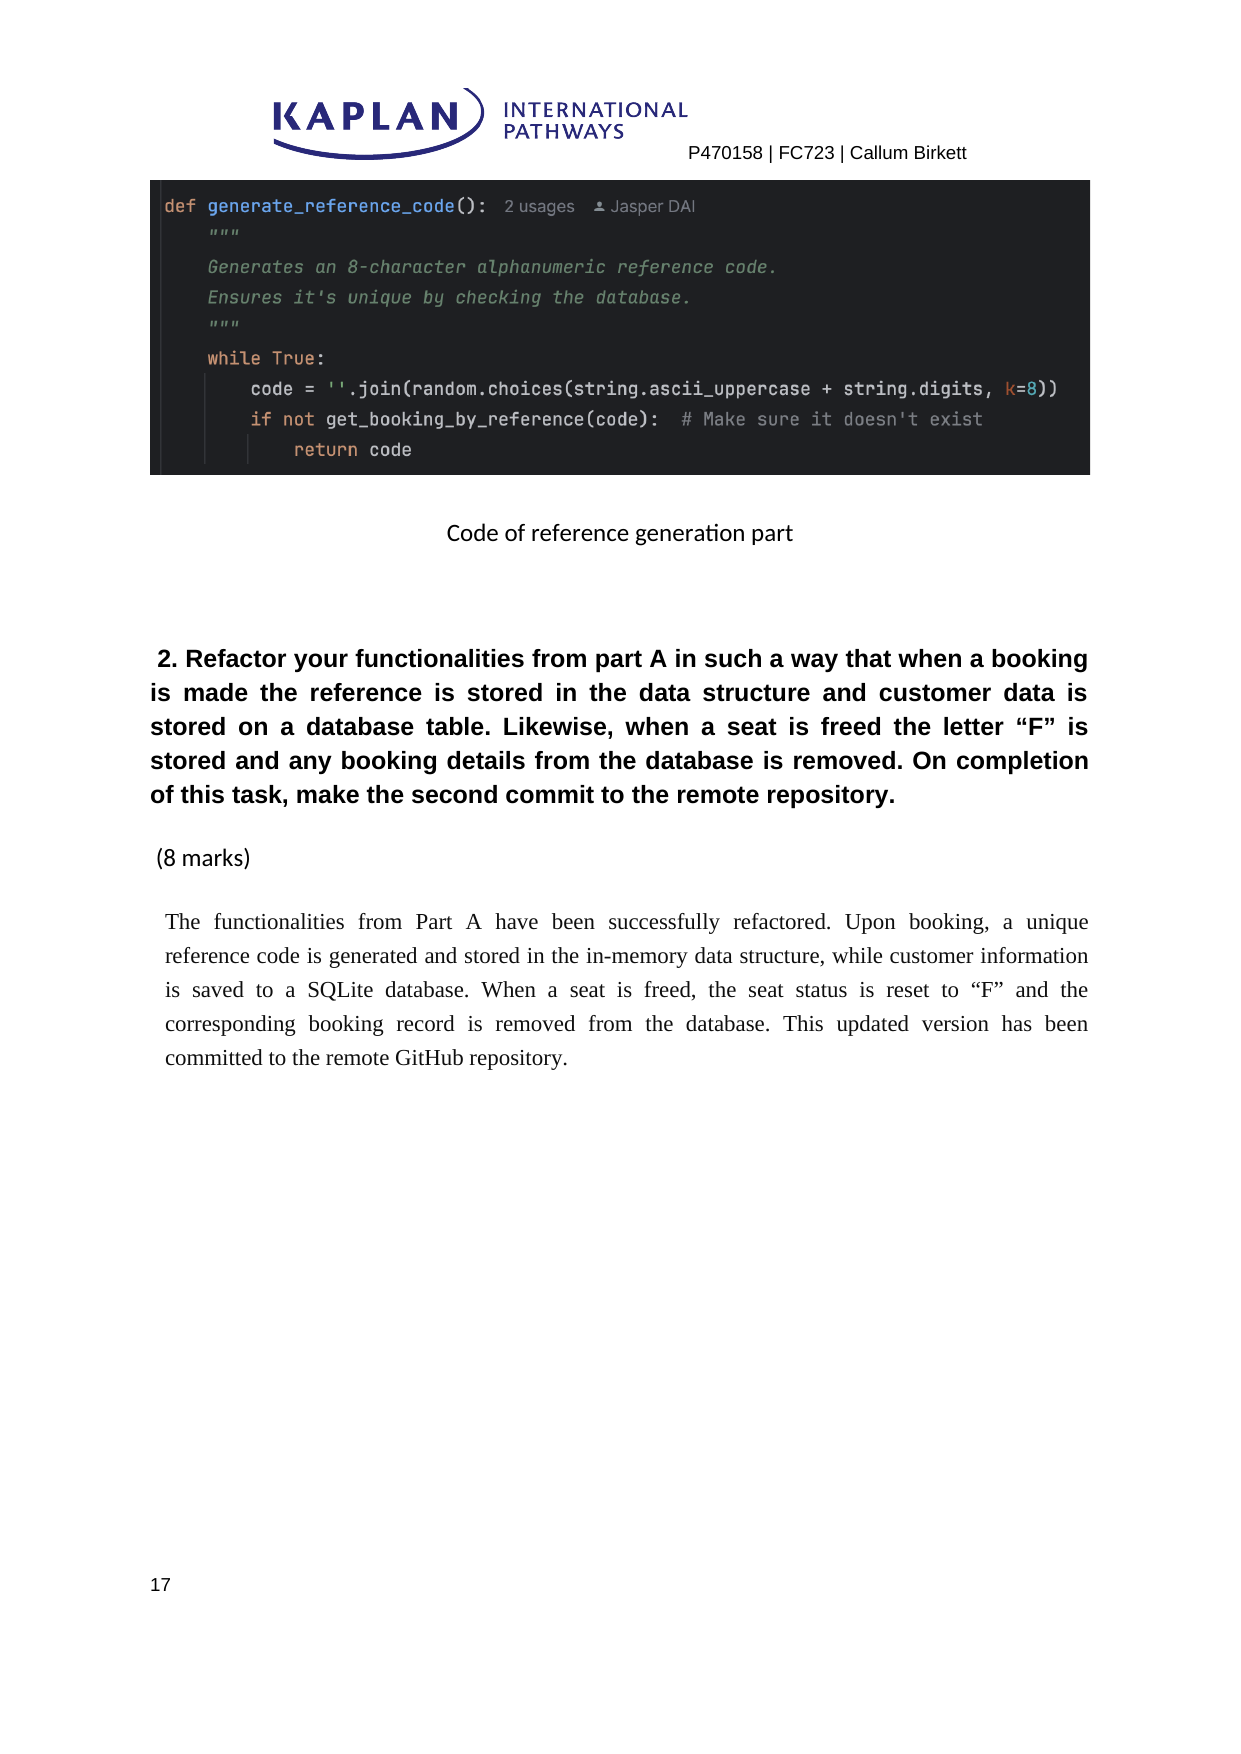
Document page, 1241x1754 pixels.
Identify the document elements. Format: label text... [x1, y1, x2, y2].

text The functionalities from Part A have been successfully refactored. Upon booking, a unique reference code is generated and stored in the in-memory data structure, while customer information is saved to a SQLite database. When a seat is freed, the seat status is reset to “F” and the corresponding booking record is removed from the database. This updated version has been committed to the remote GitHub repository. [165, 904, 1090, 1074]
text Code of reference generation part [150, 516, 1090, 549]
text 2. Refactor your functionalities from part A in such a way that when a booking is made the reference is stored in the data structure and customer data is stored on a database table. Likewise, when a seat is freed the letter “F” is stored and any booking details from the database is removed. On completion of this task, make the second commit to the remote repository. [150, 642, 1090, 812]
text (8 marks) [150, 841, 1090, 875]
picture [273, 88, 688, 160]
picture [150, 180, 1091, 475]
